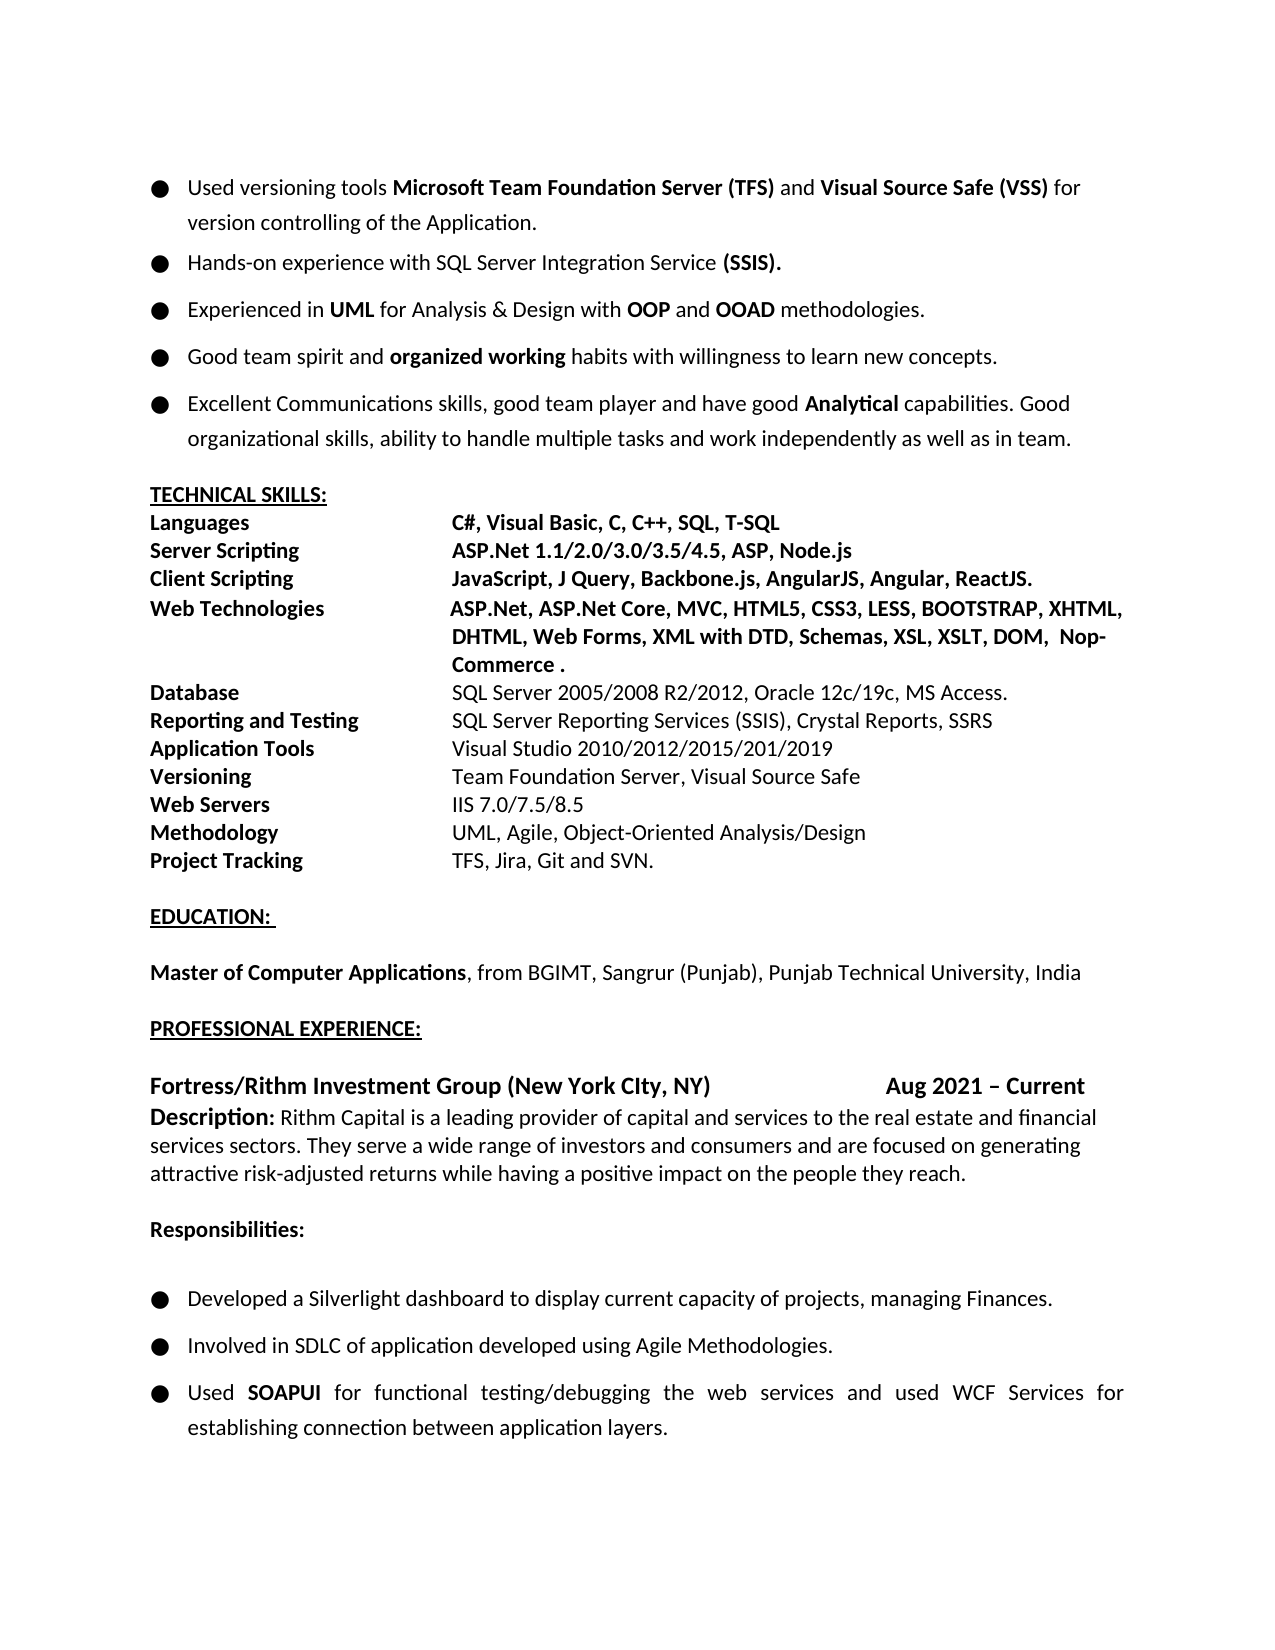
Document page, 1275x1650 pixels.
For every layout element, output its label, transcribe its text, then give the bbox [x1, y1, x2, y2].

list Experienced in UML for Analysis & Design with OOP and OOAD methodologies. [150, 283, 1125, 330]
text Responsibilities: [150, 1215, 1125, 1243]
table_cell Web Technologies [139, 594, 441, 678]
list Good team spirit and organized working habits with willingness to learn new concepts. [150, 330, 1125, 377]
list Excellent Communications skills, good team player and have good Analytical capabilities. Good organizational skills, ability to handle multiple tasks and work independently as well as in team. [150, 377, 1125, 452]
table_cell Web Servers [139, 790, 441, 818]
list Involved in SDLC of application developed using Agile Methodologies. [150, 1319, 1125, 1366]
text Master of Computer Applications, from BGIMT, Sangrur (Punjab), Punjab Technical University, India [150, 958, 1125, 986]
text TECHNICAL SKILLS: [150, 480, 1125, 508]
text EDUCATION: [150, 902, 1125, 930]
table_cell Methodology Project Tracking [139, 818, 441, 874]
table_cell Client Scripting [139, 564, 441, 594]
table_cell Reporting and Testing [139, 706, 441, 734]
list Used SOAPUI for functional testing/debugging the web services and used WCF Services for establishing connection between application layers. [150, 1366, 1125, 1441]
list Hands-on experience with SQL Server Integration Service (SSIS). [150, 236, 1125, 283]
table_cell ASP.Net 1.1/2.0/3.0/3.5/4.5, ASP, Node.js [441, 536, 1136, 564]
table_cell Visual Studio 2010/2012/2015/201/2019 [441, 734, 1136, 762]
list Developed a Silverlight dashboard to display current capacity of projects, managing Finances. [150, 1272, 1125, 1319]
table_cell IIS 7.0/7.5/8.5 [441, 790, 1136, 818]
text PROFESSIONAL EXPERIENCE: [150, 1014, 1125, 1042]
table_cell Server Scripting [139, 536, 441, 564]
table_cell Team Foundation Server, Visual Source Safe [441, 762, 1136, 790]
table_cell Versioning [139, 762, 441, 790]
table_cell UML, Agile, Object-Oriented Analysis/Design TFS, Jira, Git and SVN. [441, 818, 1136, 874]
table_cell SQL Server 2005/2008 R2/2012, Oracle 12c/19c, MS Access. [441, 678, 1136, 706]
table_cell ASP.Net, ASP.Net Core, MVC, HTML5, CSS3, LESS, BOOTSTRAP, XHTML, DHTML, Web Forms, XML with DTD, Schemas, XSL, XSLT, DOM, Nop-Commerce . [441, 594, 1136, 678]
table_cell Database [139, 678, 441, 706]
table_cell Application Tools [139, 734, 441, 762]
text Description: Rithm Capital is a leading provider of capital and services to the real estate and financial services sectors. They serve a wide range of investors and consumers and are focused on generating attractive risk-adjusted returns while having a positive impact on the people they reach. [150, 1101, 1125, 1187]
text Fortress/Rithm Investment Group (New York CIty, NY) Aug 2021 – Current [150, 1070, 1125, 1101]
table_cell SQL Server Reporting Services (SSIS), Crystal Reports, SSRS [441, 706, 1136, 734]
table_header Languages [139, 508, 441, 536]
table_header C#, Visual Basic, C, C++, SQL, T-SQL [441, 508, 1136, 536]
list Used versioning tools Microsoft Team Foundation Server (TFS) and Visual Source Safe (VSS) for version controlling of the Application. [150, 161, 1125, 236]
table_cell JavaScript, J Query, Backbone.js, AngularJS, Angular, ReactJS. [441, 564, 1136, 594]
